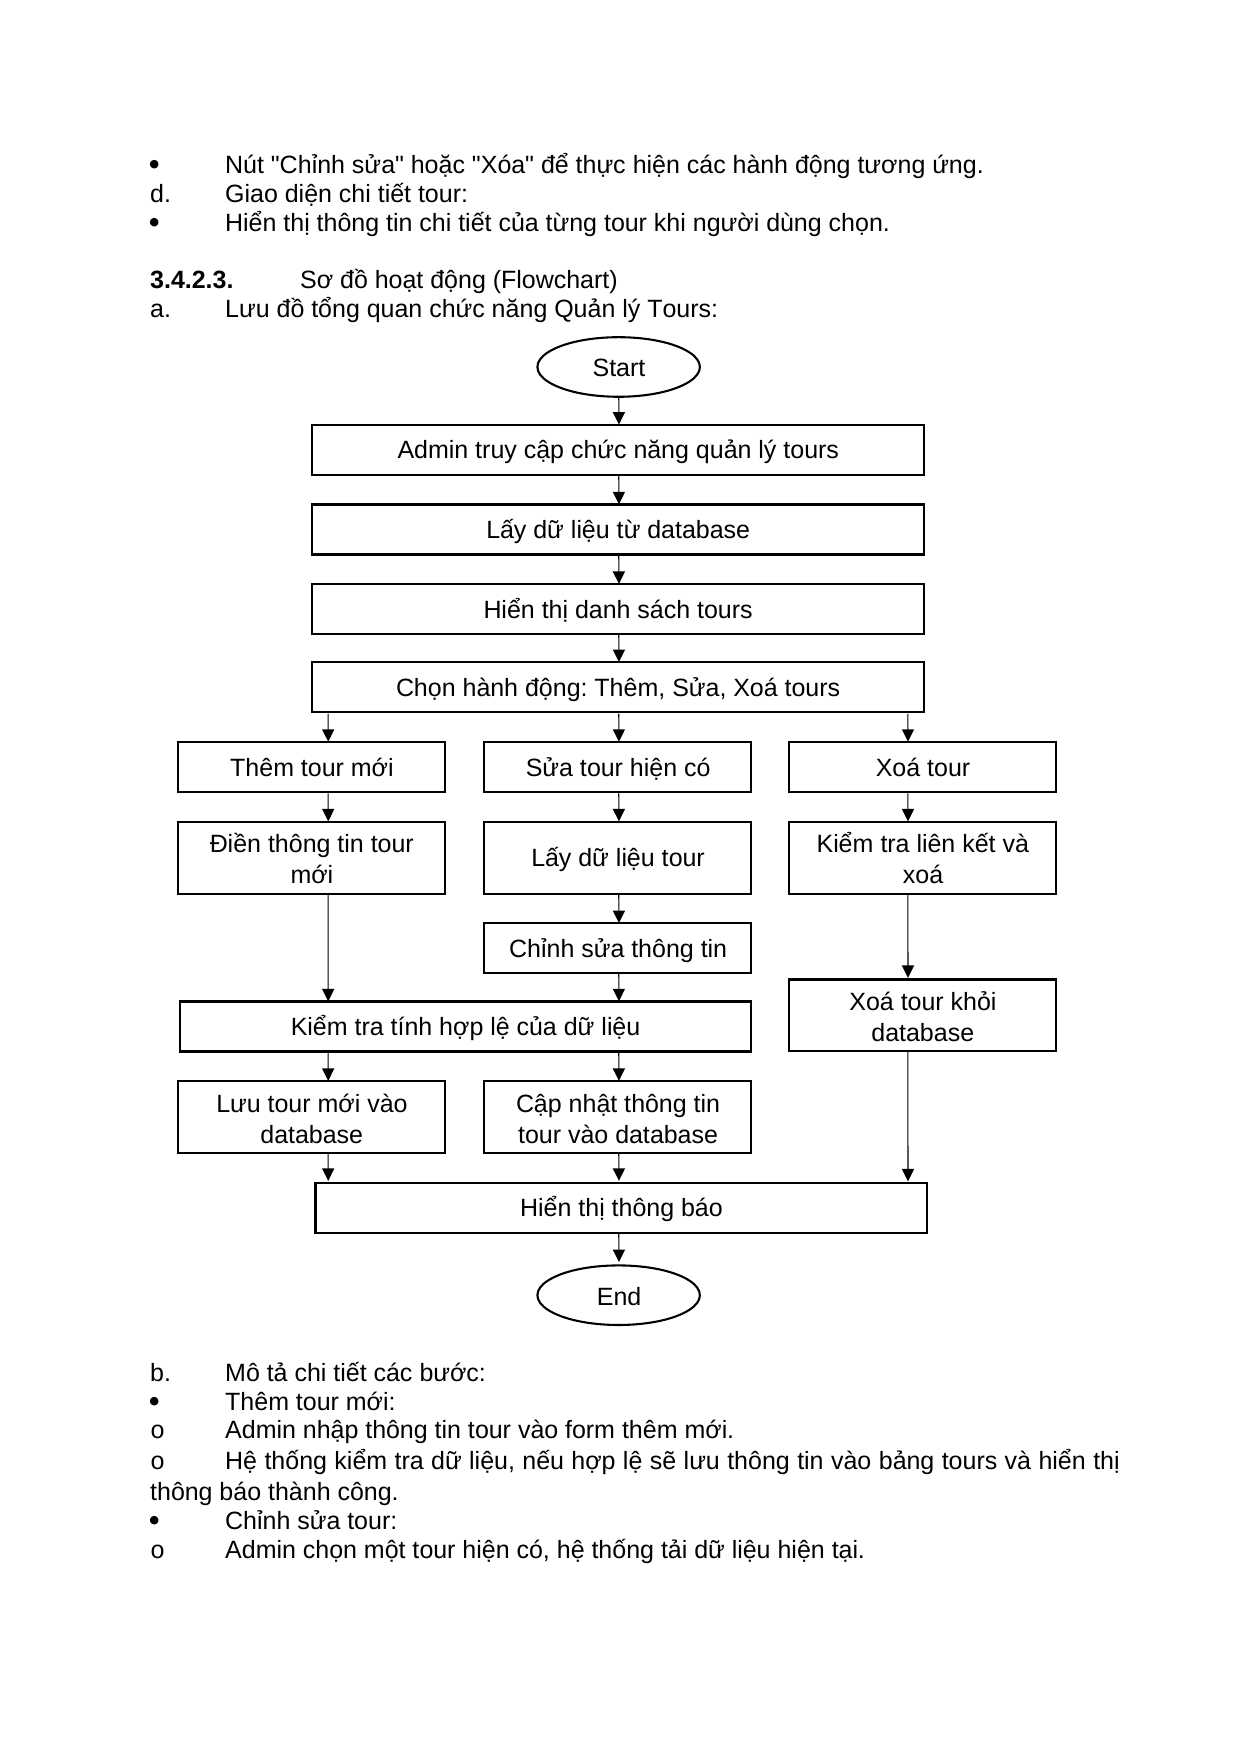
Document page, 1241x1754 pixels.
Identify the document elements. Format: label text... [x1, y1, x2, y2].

list Mô tả chi tiết các bước: [150, 1358, 1122, 1386]
list Admin chọn một tour hiện có, hệ thống tải dữ liệu hiện tại. [150, 1535, 1122, 1566]
list Hiển thị thông tin chi tiết của từng tour khi người dùng chọn. [150, 208, 1122, 236]
list Chỉnh sửa tour: [150, 1506, 1122, 1535]
list Admin nhập thông tin tour vào form thêm mới. [150, 1415, 1122, 1446]
list Hệ thống kiểm tra dữ liệu, nếu hợp lệ sẽ lưu thông tin vào bảng tours và hiển thị thông báo thành công. [150, 1446, 1122, 1506]
list Lưu đồ tổng quan chức năng Quản lý Tours: [150, 294, 1122, 323]
list Thêm tour mới: [150, 1386, 1122, 1415]
list Giao diện chi tiết tour: [150, 179, 1122, 208]
list Sơ đồ hoạt động (Flowchart) [150, 265, 1122, 294]
list Nút "Chỉnh sửa" hoặc "Xóa" để thực hiện các hành động tương ứng. [150, 150, 1122, 179]
